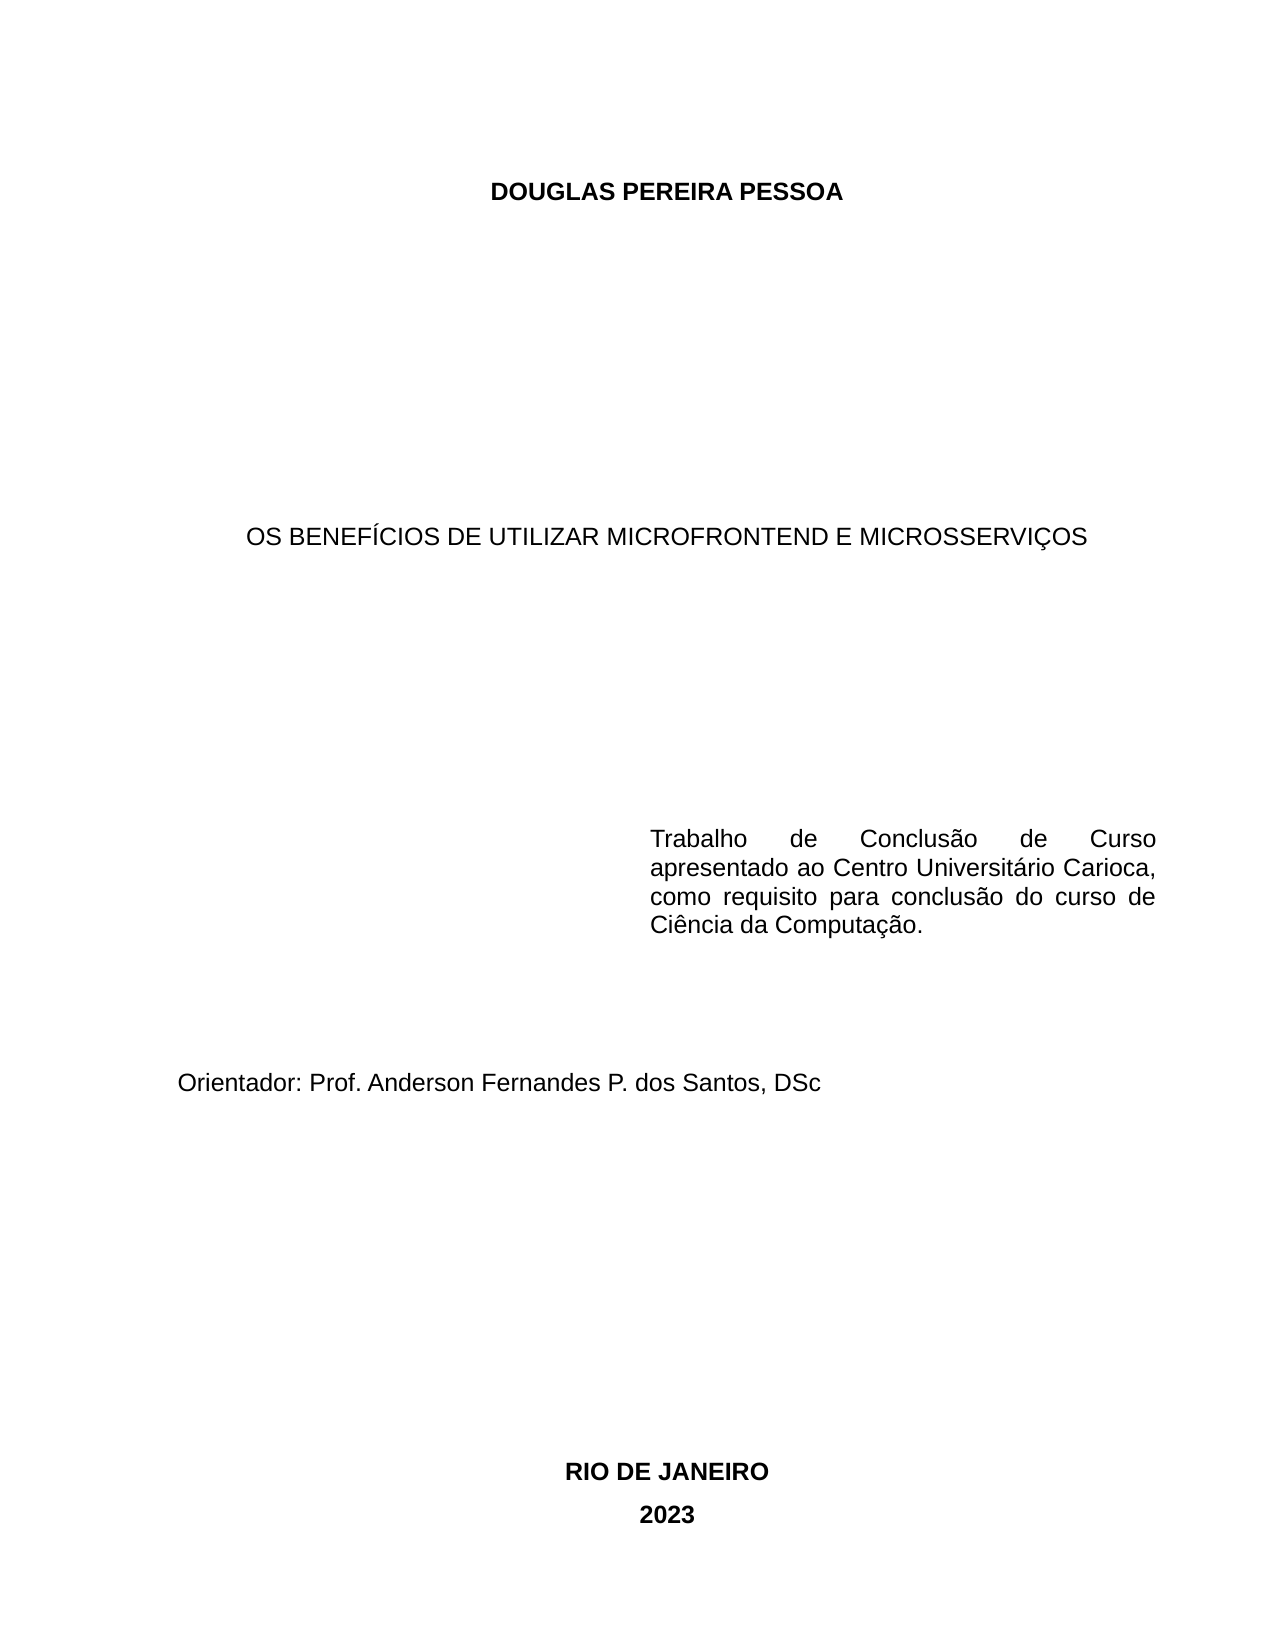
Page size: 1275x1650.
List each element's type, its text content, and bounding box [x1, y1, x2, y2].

text DOUGLAS PEREIRA PESSOA [177, 177, 1157, 206]
text RIO DE JANEIRO [177, 1457, 1157, 1485]
text Trabalho de Conclusão de Curso apresentado ao Centro Universitário Carioca, como requisito para conclusão do curso de Ciência da Computação. [650, 824, 1157, 939]
text Orientador: Prof. Anderson Fernandes P. dos Santos, DSc [177, 1068, 1157, 1097]
text 2023 [177, 1500, 1157, 1528]
text OS BENEFÍCIOS DE UTILIZAR MICROFRONTEND E MICROSSERVIÇOS [177, 522, 1157, 551]
